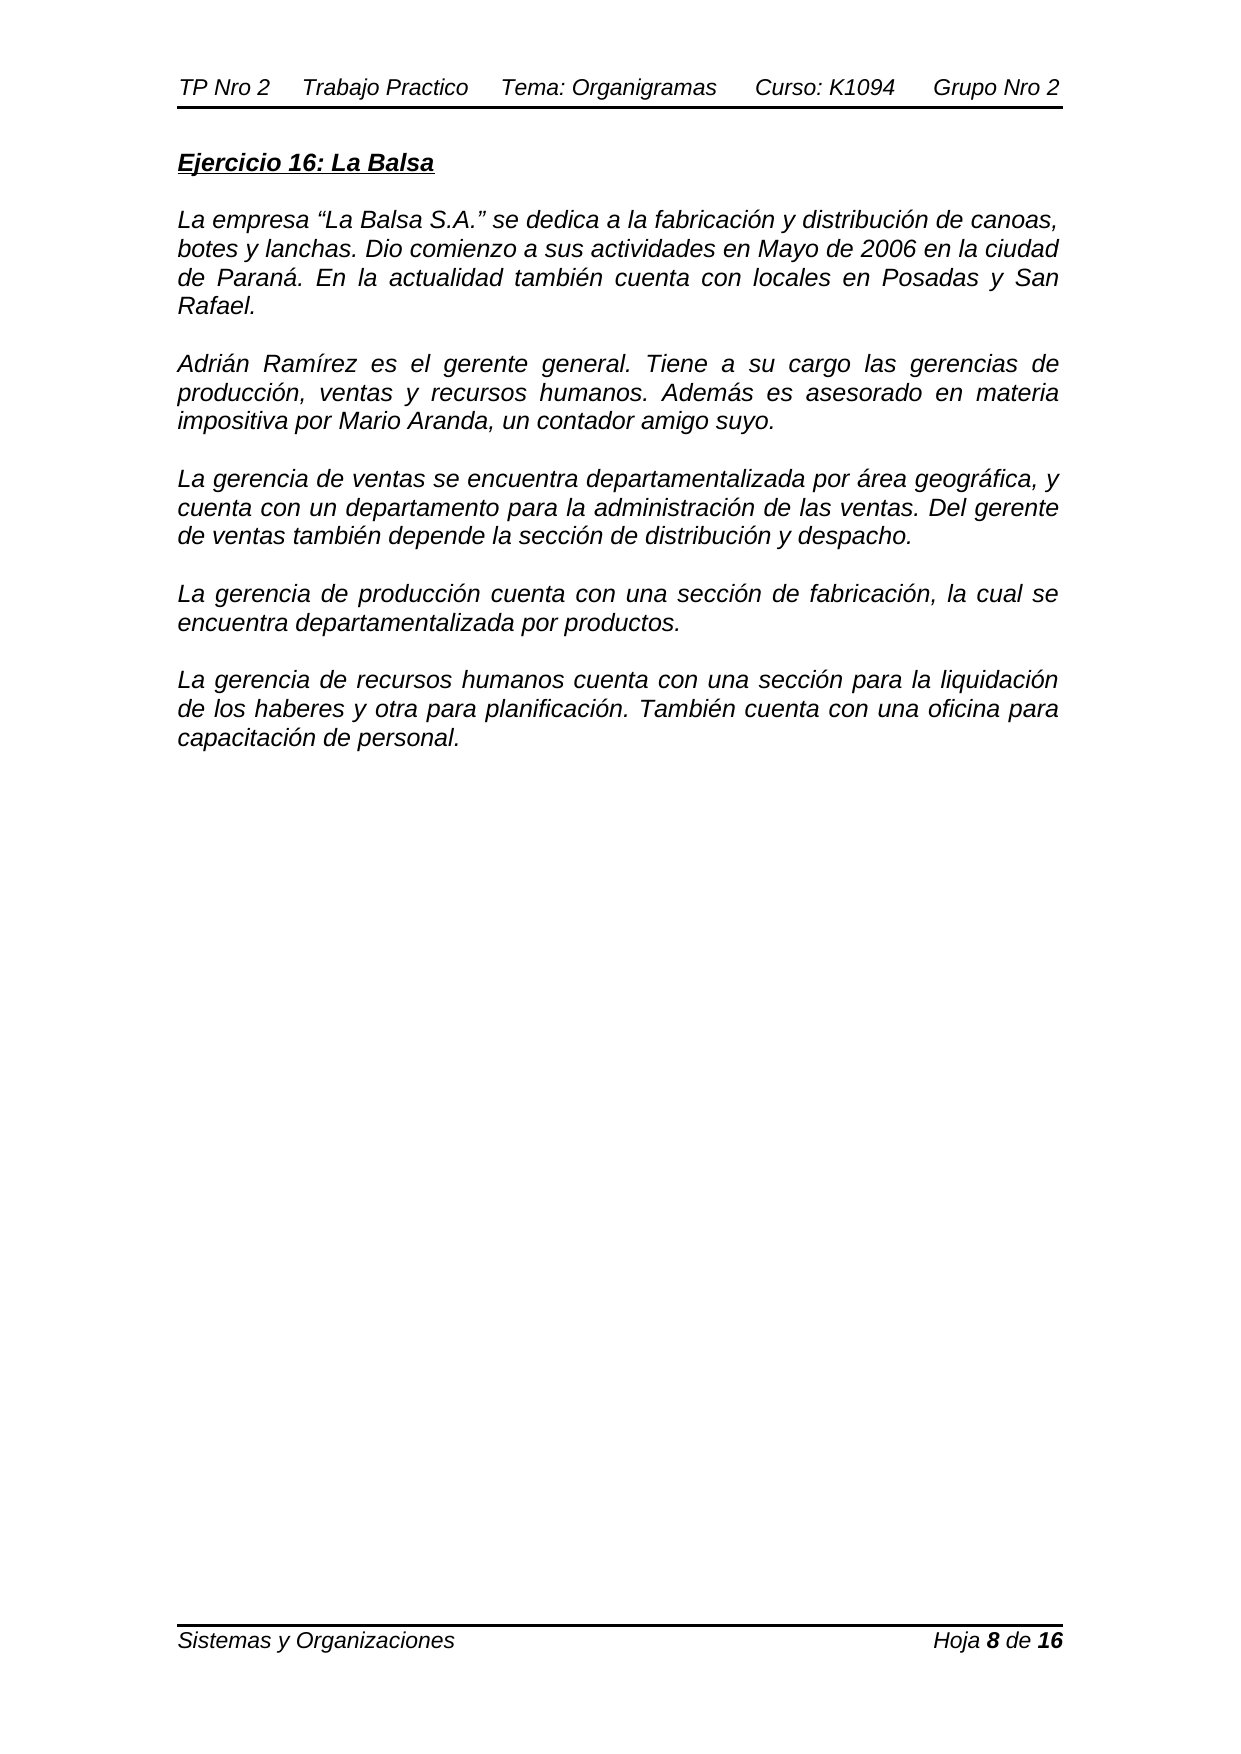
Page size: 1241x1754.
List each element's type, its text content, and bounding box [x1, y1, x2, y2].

text La gerencia de producción cuenta con una sección de fabricación, la cual se encuentra departamentalizada por productos. [177, 579, 1063, 636]
text La gerencia de ventas se encuentra departamentalizada por área geográfica, y cuenta con un departamento para la administración de las ventas. Del gerente de ventas también depende la sección de distribución y despacho. [177, 464, 1063, 550]
text Ejercicio 16: La Balsa [177, 148, 1063, 176]
text La empresa “La Balsa S.A.” se dedica a la fabricación y distribución de canoas, botes y lanchas. Dio comienzo a sus actividades en Mayo de 2006 en la ciudad de Paraná. En la actualidad también cuenta con locales en Posadas y San Rafael. [177, 205, 1063, 320]
text La gerencia de recursos humanos cuenta con una sección para la liquidación de los haberes y otra para planificación. También cuenta con una oficina para capacitación de personal. [177, 665, 1063, 751]
text Adrián Ramírez es el gerente general. Tiene a su cargo las gerencias de producción, ventas y recursos humanos. Además es asesorado en materia impositiva por Mario Aranda, un contador amigo suyo. [177, 349, 1063, 435]
